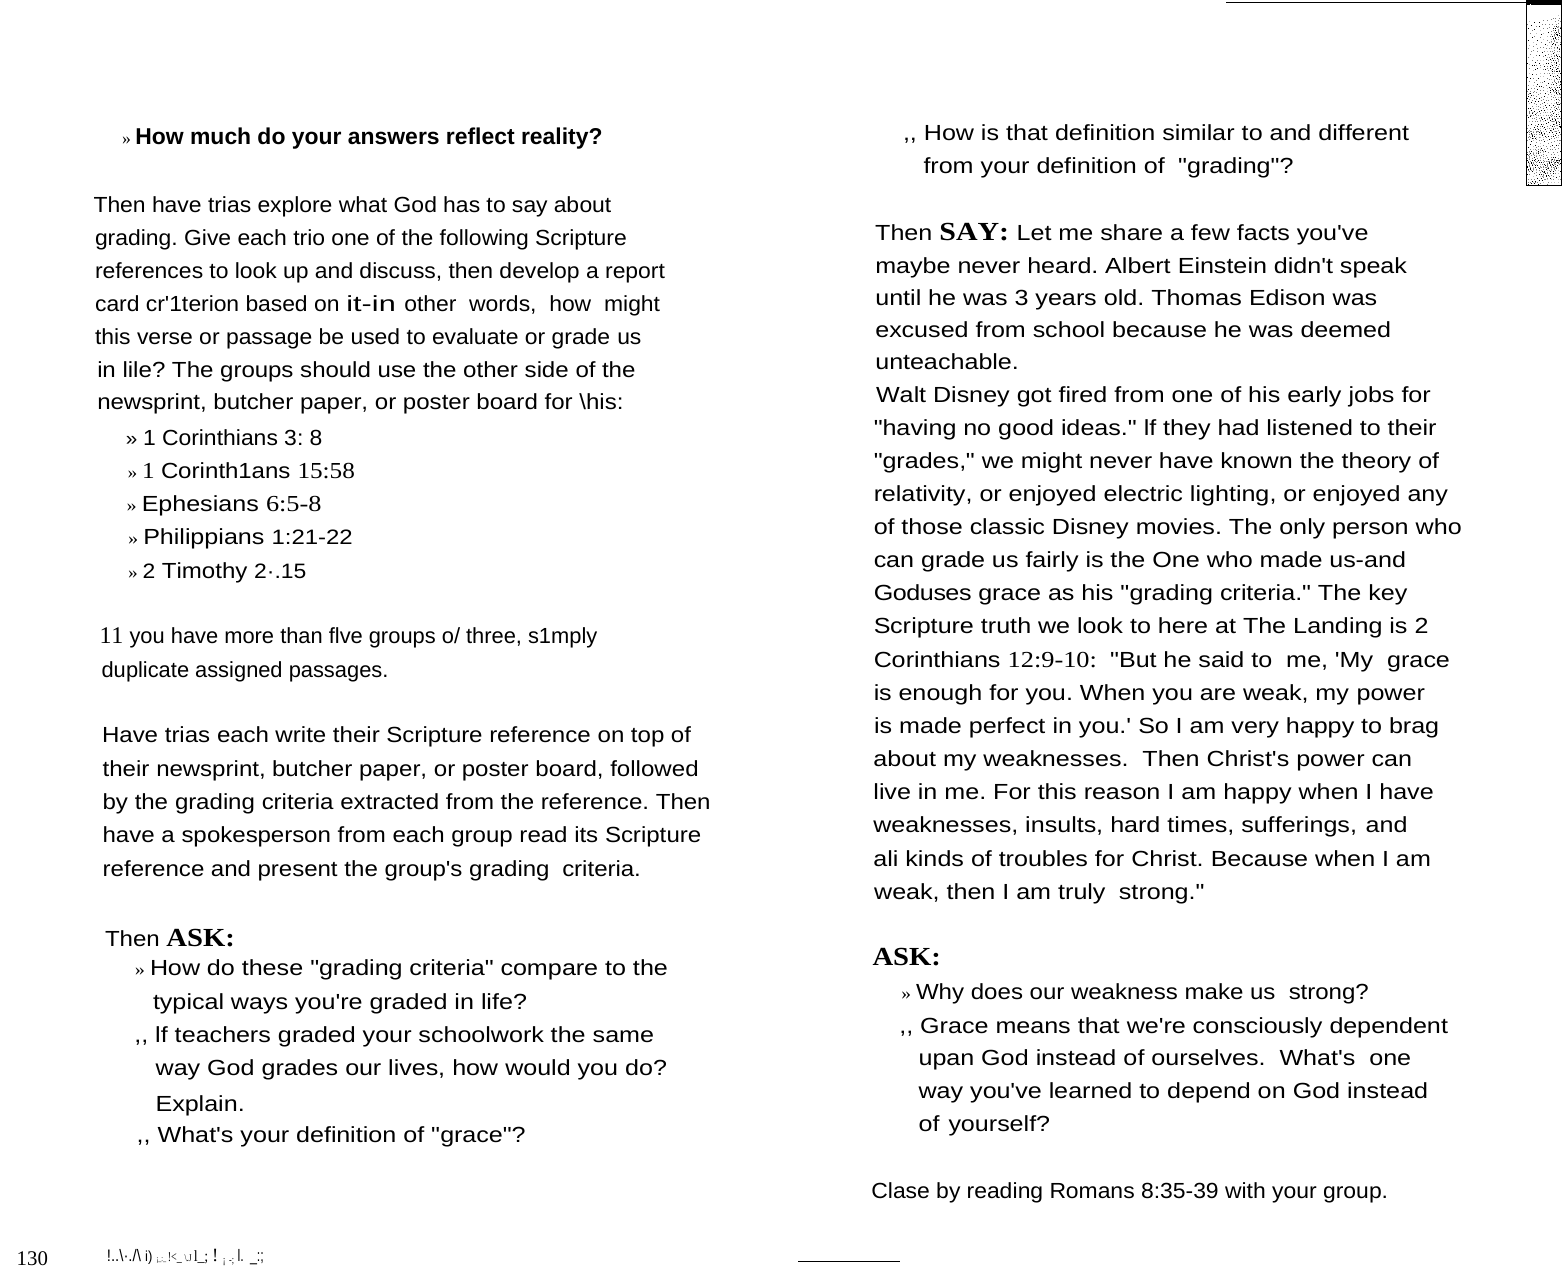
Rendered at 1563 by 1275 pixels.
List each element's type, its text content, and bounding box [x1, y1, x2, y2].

text » How much do your answers reflect reality? [122, 123, 715, 149]
picture [1527, 1, 1561, 185]
text 130 !..\·./\ i) ¡_:_ !<_ \.J l_; ! ¡ -; l. _:; [16, 1242, 303, 1270]
text Walt Disney got fired from one of his early jobs for "having no good ideas." lf they had listened to their "grades," we might never have known the theory of relativity, or enjoyed electric lighting, or enjoyed any of those classic Disney movies. The only person who can grade us fairly is the One who made us-and Goduses grace as his "grading criteria." The key Scripture truth we look to here at The Landing is 2 Corinthians 12:9-10: "But he said to me, 'My grace is enough for you. When you are weak, my power [873, 381, 1469, 705]
text » Why does our weakness make us strong? [901, 979, 1562, 1004]
text way God grades our lives, how would you do? Explain. [155, 1054, 715, 1116]
text ,, Grace means that we're consciously dependent upan God instead of ourselves. What's one way you've learned to depend on God instead of yourself? [899, 1013, 1452, 1136]
text 11 you have more than flve groups o/ three, s1mply duplicate assigned passages. [99, 621, 683, 682]
text ,, What's your definition of "grace"? [136, 1127, 715, 1147]
text Then SAY: Let me share a few facts you've maybe never heard. Albert Einstein didn't speak until he was 3 years old. Thomas Edison was excused from school because he was deemed unteachable. [875, 216, 1449, 374]
text » Philippians 1:21-22 [128, 524, 715, 549]
text ,, lf teachers graded your schoolwork the same [134, 1023, 715, 1047]
text » 1 Corinth1ans 15:58 [127, 457, 715, 483]
text Clase by reading Romans 8:35-39 with your group. [871, 1178, 1562, 1204]
text ali kinds of troubles for Christ. Because when I am weak, then I am truly strong." [873, 846, 1451, 904]
text » 1 Corinthians 3: 8 [126, 424, 715, 450]
text ,, How is that definition similar to and different from your definition of "grading"? [903, 119, 1451, 178]
text ASK: [872, 941, 1562, 971]
text in lile? The groups should use the other side of the newsprint, butcher paper, or poster board for \his: [97, 357, 715, 414]
text » 2 Timothy 2·.15 [128, 558, 715, 583]
text Then have trias explore what God has to say about grading. Give each trio one of the following Scripture references to look up and discuss, then develop a report card cr'1terion based on it-in other words, how might this verse or passage be used to evaluate or grade us [93, 191, 683, 349]
text » How do these "grading criteria" compare to the typical ways you're graded in life? [134, 955, 715, 1014]
text Have trias each write their Scripture reference on top of their newsprint, butcher paper, or poster board, followed by the grading criteria extracted from the reference. Then have a spokesperson from each group read its Scripture reference and present the group's grading criteria. [102, 722, 713, 881]
text is made perfect in you.' So I am very happy to brag about my weaknesses. Then Christ's power can live in me. For this reason I am happy when I have weaknesses, insults, hard times, sufferings, and [873, 713, 1451, 837]
text Then ASK: [105, 922, 715, 952]
text » Ephesians 6:5-8 [126, 491, 715, 517]
